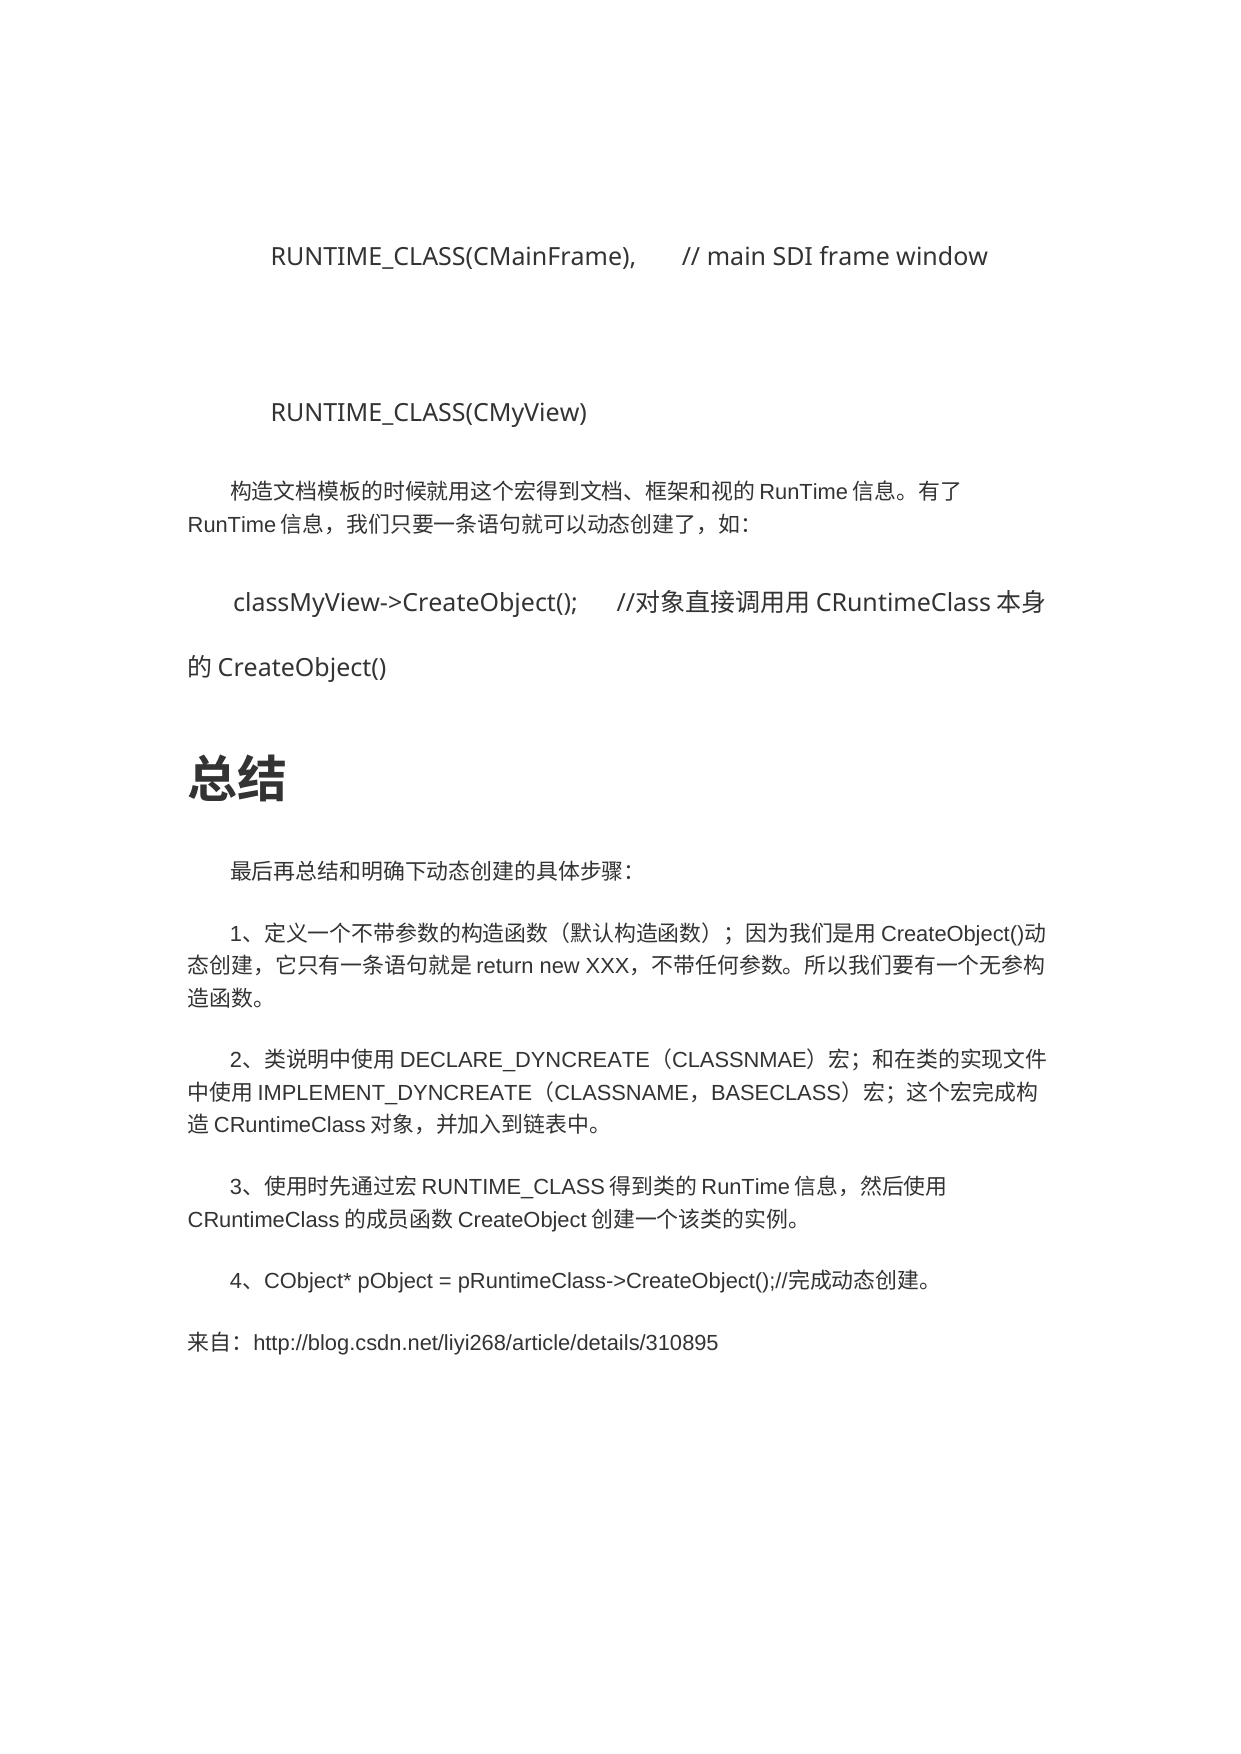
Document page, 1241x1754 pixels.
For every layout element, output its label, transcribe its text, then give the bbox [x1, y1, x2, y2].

text RUNTIME_CLASS(CMainFrame), // main SDI frame window [225, 224, 1053, 289]
text 1、定义一个不带参数的构造函数（默认构造函数）；因为我们是用CreateObject()动态创建，它只有一条语句就是return new XXX，不带任何参数。所以我们要有一个无参构造函数。 [187, 915, 1053, 1013]
text RUNTIME_CLASS(CMyView) [225, 379, 1053, 444]
text 2、类说明中使用DECLARE_DYNCREATE（CLASSNMAE）宏；和在类的实现文件中使用IMPLEMENT_DYNCREATE（CLASSNAME，BASECLASS）宏；这个宏完成构造CRuntimeClass对象，并加入到链表中。 [187, 1042, 1053, 1139]
text classMyView->CreateObject(); //对象直接调用用CRuntimeClass本身的CreateObject() [187, 568, 1053, 698]
text 总结 [187, 727, 1053, 824]
text 4、CObject* pObject = pRuntimeClass->CreateObject();//完成动态创建。 [187, 1263, 1053, 1295]
text 最后再总结和明确下动态创建的具体步骤： [187, 854, 1053, 886]
text 3、使用时先通过宏RUNTIME_CLASS得到类的RunTime信息，然后使用CRuntimeClass的成员函数CreateObject创建一个该类的实例。 [187, 1169, 1053, 1234]
text 构造文档模板的时候就用这个宏得到文档、框架和视的RunTime信息。有了RunTime信息，我们只要一条语句就可以动态创建了，如： [187, 474, 1053, 539]
text 来自：http://blog.csdn.net/liyi268/article/details/310895 [187, 1324, 1053, 1357]
